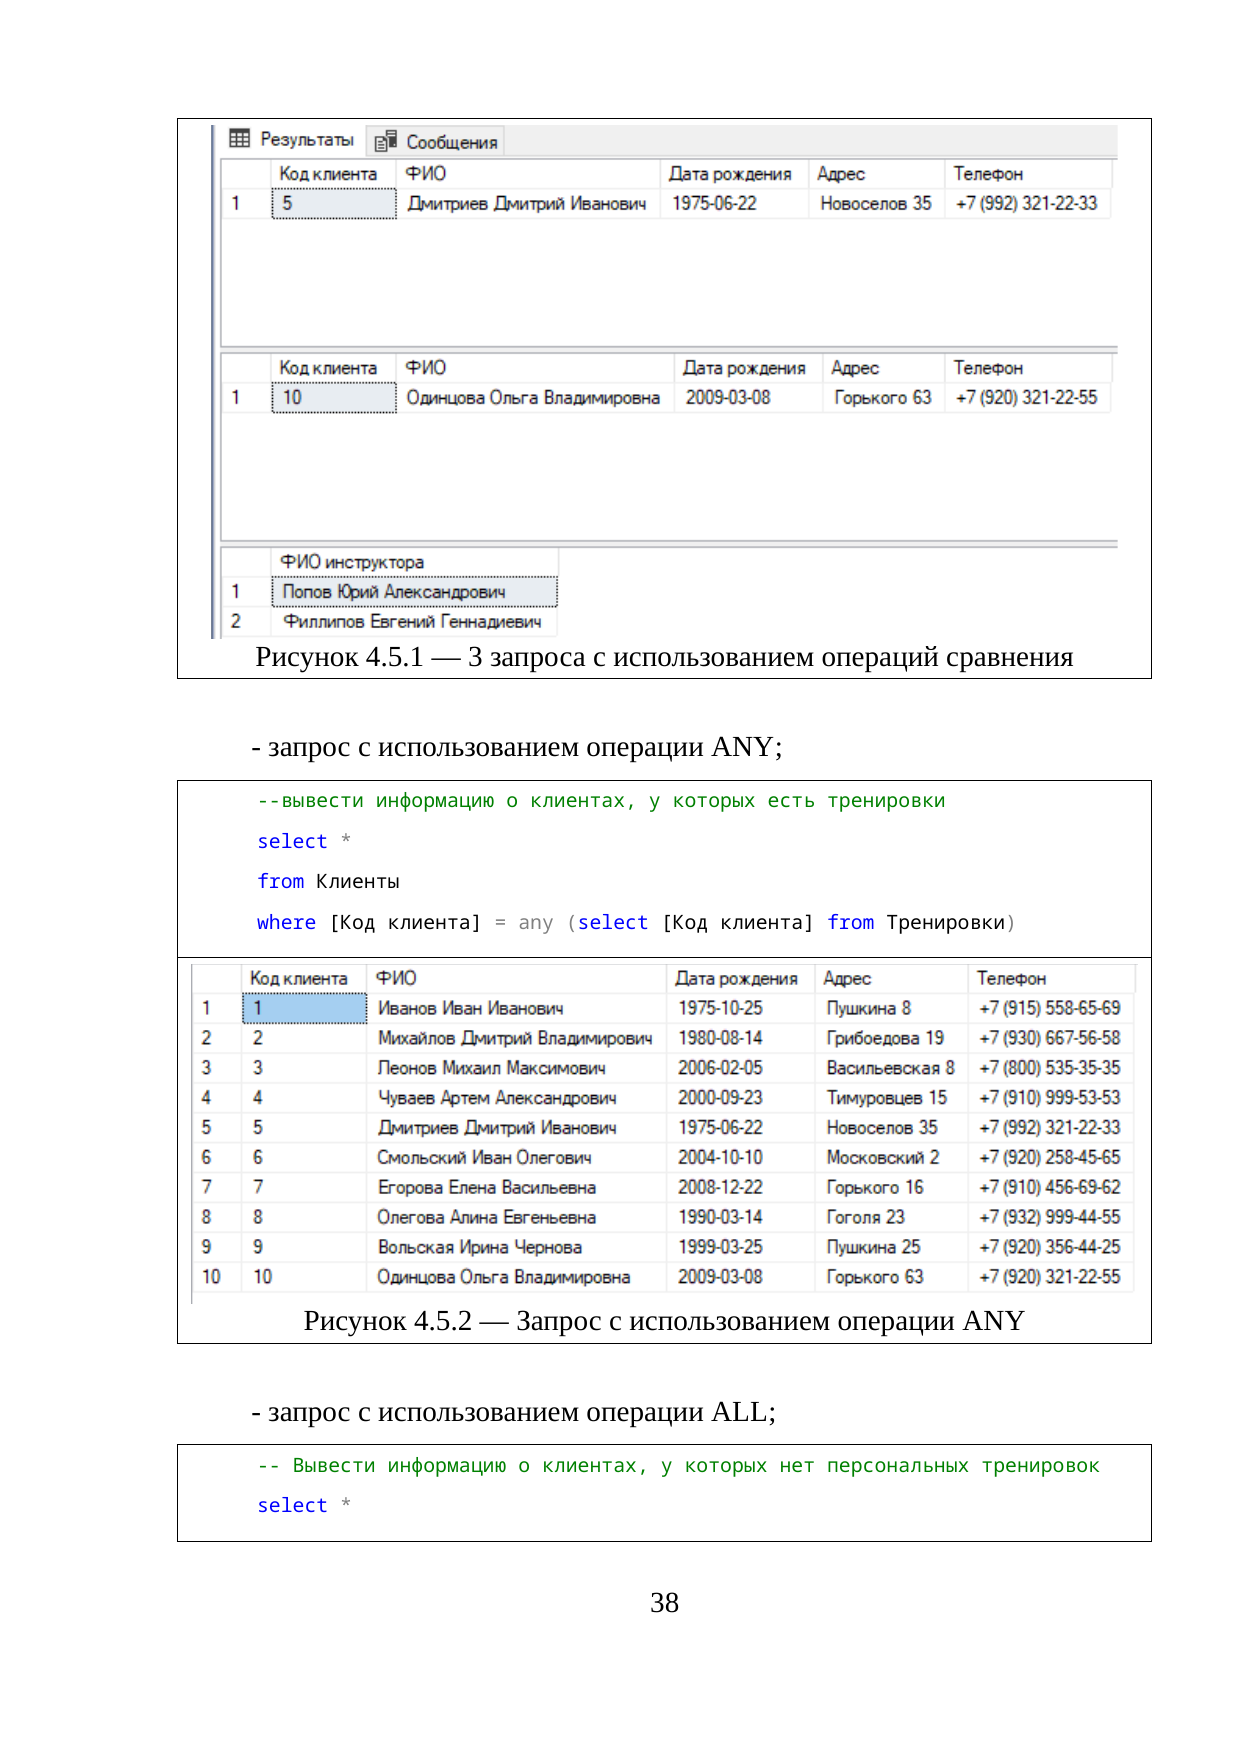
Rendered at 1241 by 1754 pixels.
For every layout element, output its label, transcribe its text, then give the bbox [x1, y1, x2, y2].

table_cell Рисунок 4.5.2 — Запрос с использованием операции ANY [178, 958, 1151, 1342]
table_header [178, 1445, 1151, 1541]
picture [191, 964, 1138, 1304]
text - запрос с использованием операции ALL; [177, 1394, 1152, 1427]
table_cell Рисунок 4.5.1 — 3 запроса с использованием операций сравнения [178, 119, 1151, 678]
table_header --вывести информацию о клиентах, у которых есть тренировки select * from Клиенты where [Код клиента] = any (select [Код клиента] from Тренировки) [178, 781, 1151, 957]
text - запрос с использованием операции ANY; [177, 729, 1152, 763]
picture [211, 125, 1118, 639]
